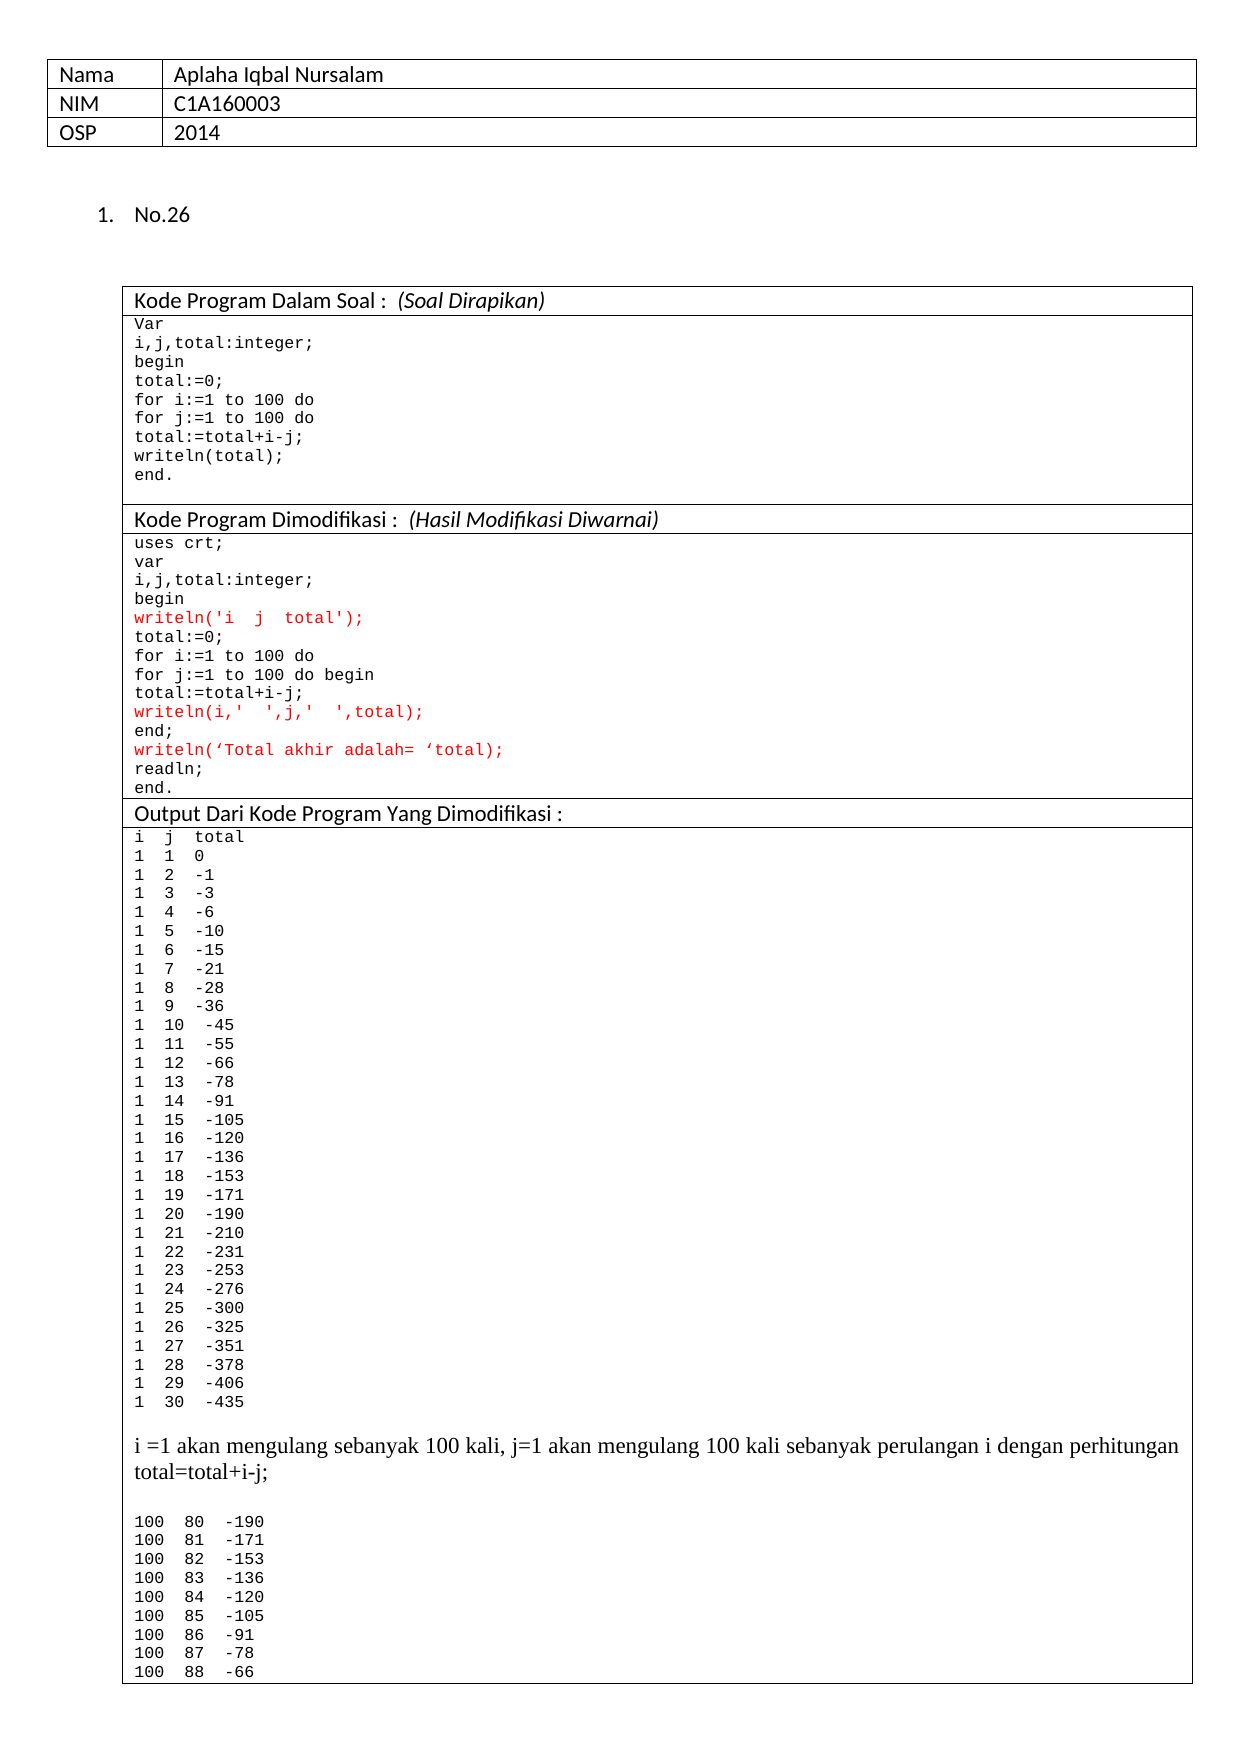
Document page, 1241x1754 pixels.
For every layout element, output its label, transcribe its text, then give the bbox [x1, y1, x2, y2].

table_cell 2014 [163, 118, 1196, 146]
table_cell uses crt; var i,j,total:integer; begin writeln('i j total'); total:=0; for i:=1 to 100 do for j:=1 to 100 do begin total:=total+i-j; writeln(i,' ',j,' ',total); end; writeln(‘Total akhir adalah= ‘total); readln; end. [123, 534, 1192, 798]
table_cell OSP [48, 118, 162, 146]
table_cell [123, 828, 1192, 1683]
table_cell Kode Program Dimodifikasi : (Hasil Modifikasi Diwarnai) [123, 505, 1192, 533]
table_header Kode Program Dalam Soal : (Soal Dirapikan) [123, 287, 1192, 314]
list No.26 [97, 200, 1181, 228]
table_header Aplaha Iqbal Nursalam [163, 60, 1196, 88]
table_cell Output Dari Kode Program Yang Dimodifikasi : [123, 799, 1192, 827]
table_header Nama [48, 60, 162, 88]
table_cell NIM [48, 89, 162, 117]
table_cell C1A160003 [163, 89, 1196, 117]
table_cell Var i,j,total:integer; begin total:=0; for i:=1 to 100 do for j:=1 to 100 do total:=total+i-j; writeln(total); end. [123, 316, 1192, 504]
